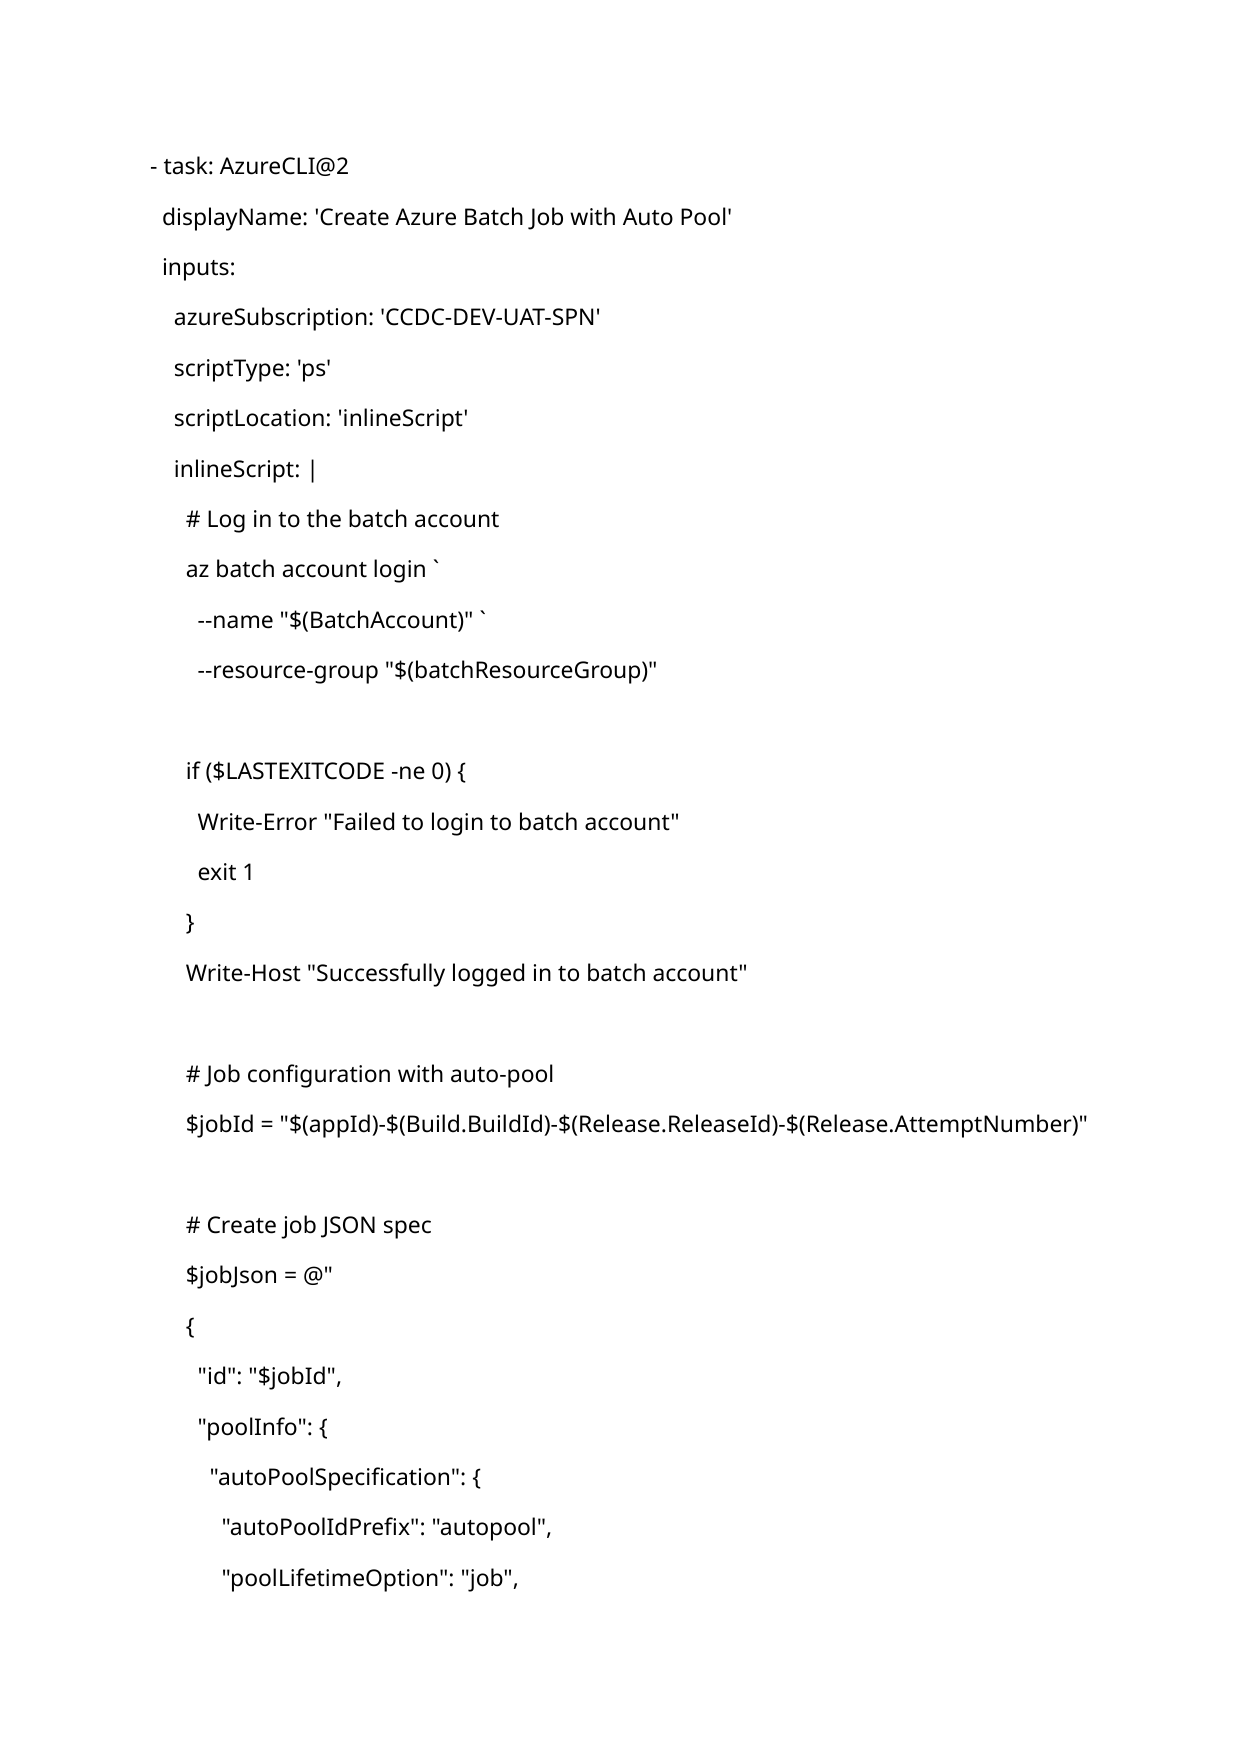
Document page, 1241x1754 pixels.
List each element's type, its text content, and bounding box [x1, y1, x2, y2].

text if ($LASTEXITCODE -ne 0) { [150, 755, 1090, 786]
text { [150, 1309, 1090, 1341]
text "id": "$jobId", [150, 1360, 1090, 1391]
text inputs: [150, 251, 1090, 282]
text $jobJson = @" [150, 1259, 1090, 1290]
text # Create job JSON spec [150, 1209, 1090, 1240]
text - task: AzureCLI@2 [150, 150, 1090, 181]
text --name "$(BatchAccount)" ` [150, 604, 1090, 635]
text "poolLifetimeOption": "job", [150, 1562, 1090, 1593]
text "autoPoolSpecification": { [150, 1461, 1090, 1492]
text scriptLocation: 'inlineScript' [150, 402, 1090, 433]
text --resource-group "$(batchResourceGroup)" [150, 654, 1090, 685]
text # Job configuration with auto-pool [150, 1057, 1090, 1089]
text Write-Host "Successfully logged in to batch account" [150, 957, 1090, 988]
text Write-Error "Failed to login to batch account" [150, 805, 1090, 837]
text $jobId = "$(appId)-$(Build.BuildId)-$(Release.ReleaseId)-$(Release.AttemptNumber)" [150, 1108, 1090, 1139]
text inlineScript: | [150, 452, 1090, 484]
text # Log in to the batch account [150, 503, 1090, 534]
text "autoPoolIdPrefix": "autopool", [150, 1511, 1090, 1542]
text exit 1 [150, 856, 1090, 887]
text azureSubscription: 'CCDC-DEV-UAT-SPN' [150, 301, 1090, 332]
text scriptType: 'ps' [150, 352, 1090, 383]
text displayName: 'Create Azure Batch Job with Auto Pool' [150, 200, 1090, 232]
text "poolInfo": { [150, 1410, 1090, 1442]
text az batch account login ` [150, 553, 1090, 584]
text } [150, 906, 1090, 937]
